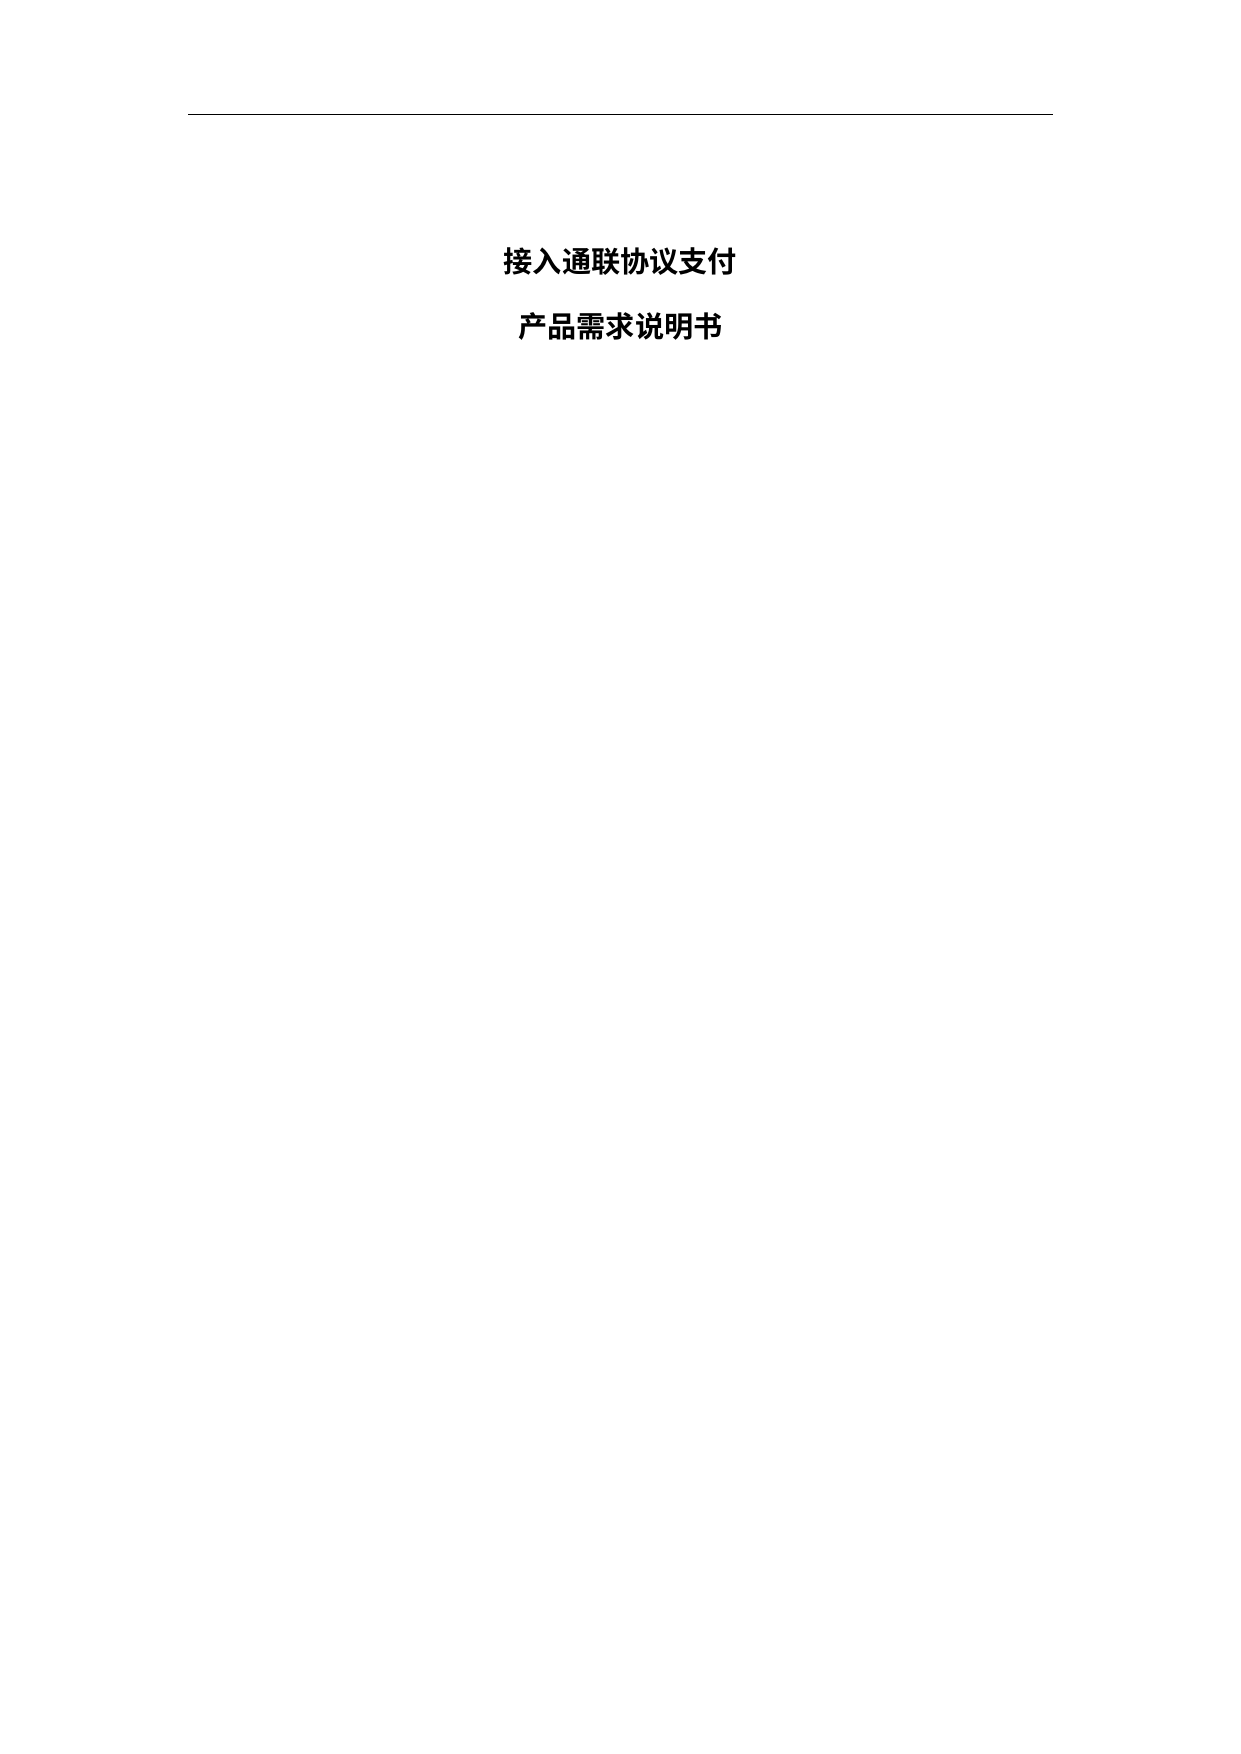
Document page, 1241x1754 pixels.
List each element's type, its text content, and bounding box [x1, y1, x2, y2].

text 产品需求说明书 [187, 292, 1053, 357]
text 接入通联协议支付 [187, 227, 1053, 292]
